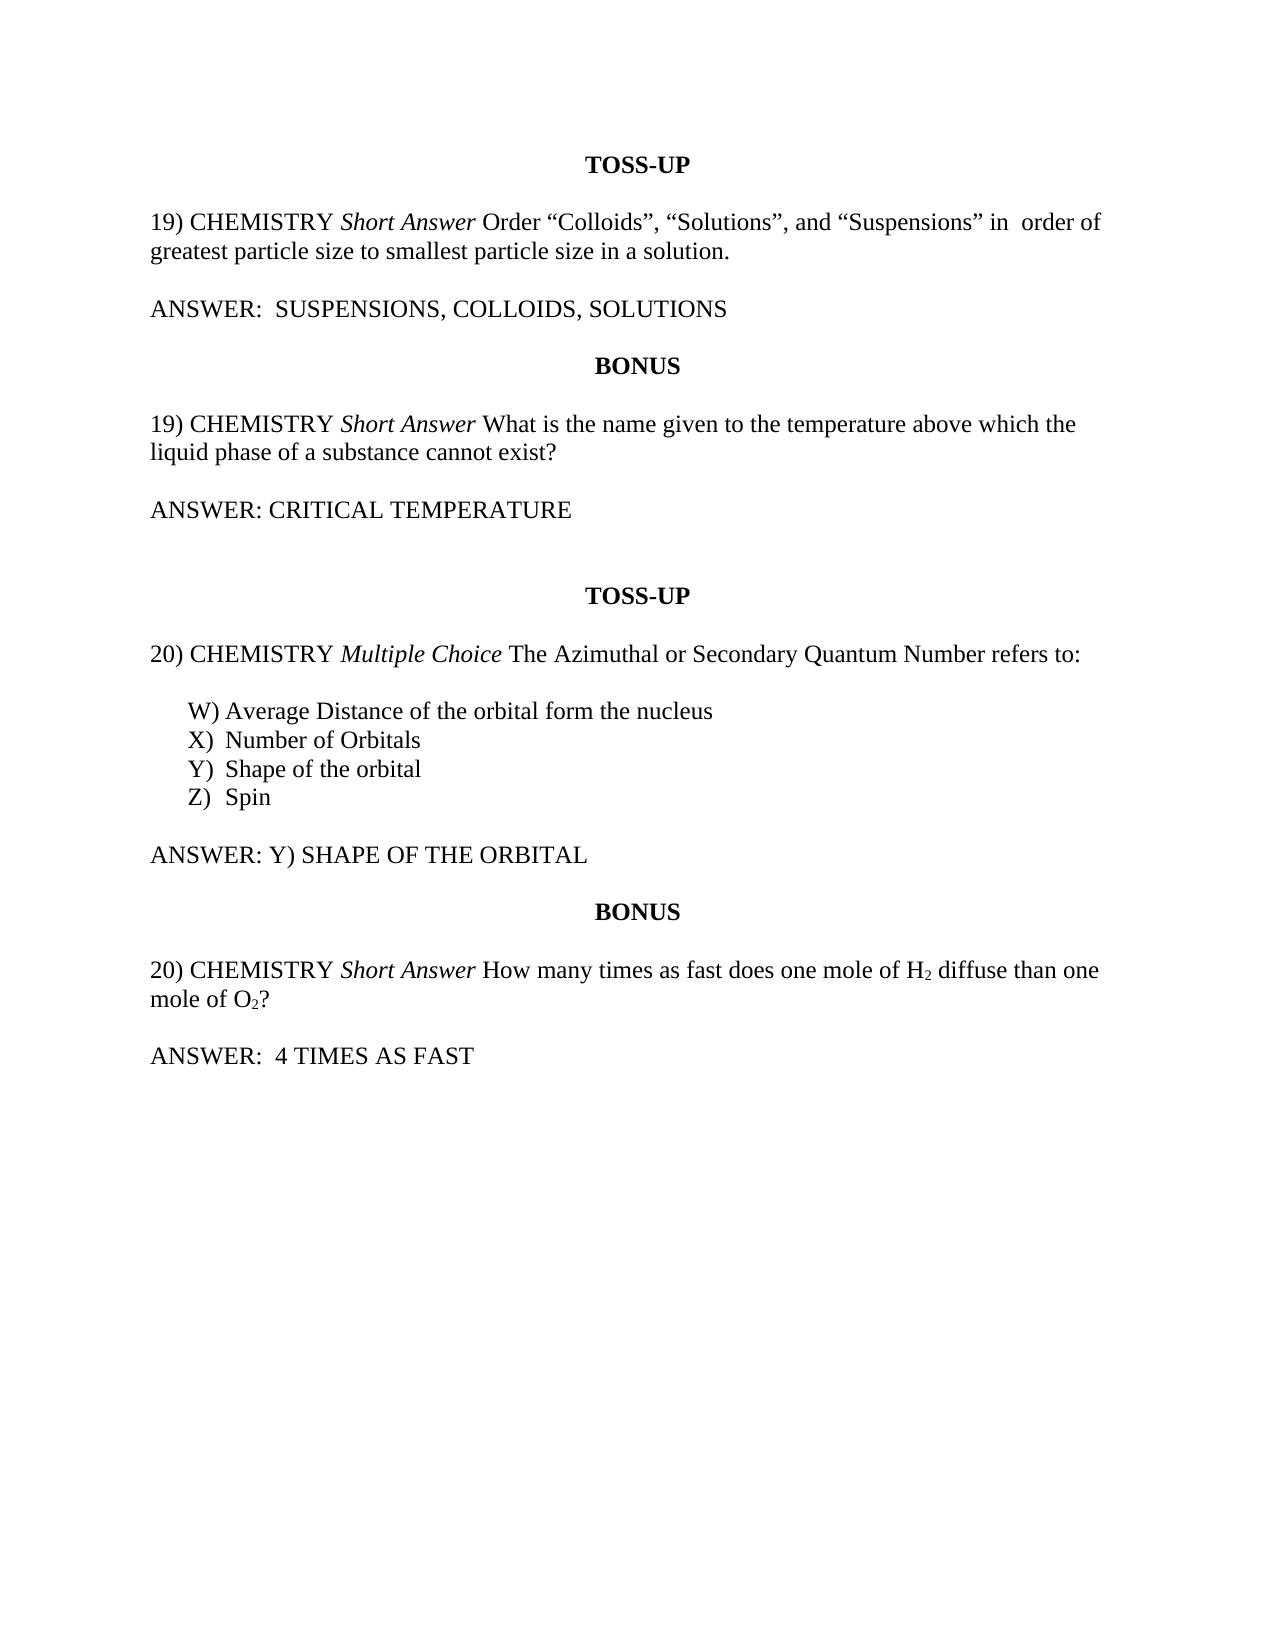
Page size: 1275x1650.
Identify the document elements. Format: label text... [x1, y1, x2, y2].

text BONUS [150, 351, 1125, 380]
text 19) CHEMISTRY Short Answer Order “Colloids”, “Solutions”, and “Suspensions” in order of greatest particle size to smallest particle size in a solution. [150, 207, 1125, 265]
text 20) CHEMISTRY Short Answer How many times as fast does one mole of H2 diffuse than one mole of O2? [150, 955, 1125, 1012]
text TOSS-UP [150, 581, 1125, 610]
text 20) CHEMISTRY Multiple Choice The Azimuthal or Secondary Quantum Number refers to: [150, 639, 1125, 667]
text ANSWER: Y) SHAPE OF THE ORBITAL [150, 840, 1125, 869]
text BONUS [150, 897, 1125, 926]
text TOSS-UP [150, 150, 1125, 179]
list Spin [187, 782, 1125, 811]
list Shape of the orbital [187, 754, 1125, 782]
text 19) CHEMISTRY Short Answer What is the name given to the temperature above which the liquid phase of a substance cannot exist? [150, 409, 1125, 466]
list Number of Orbitals [187, 725, 1125, 754]
text ANSWER: 4 TIMES AS FAST [150, 1041, 1125, 1070]
text ANSWER: CRITICAL TEMPERATURE [150, 495, 1125, 524]
list Average Distance of the orbital form the nucleus [187, 696, 1125, 725]
text ANSWER: SUSPENSIONS, COLLOIDS, SOLUTIONS [150, 294, 1125, 322]
